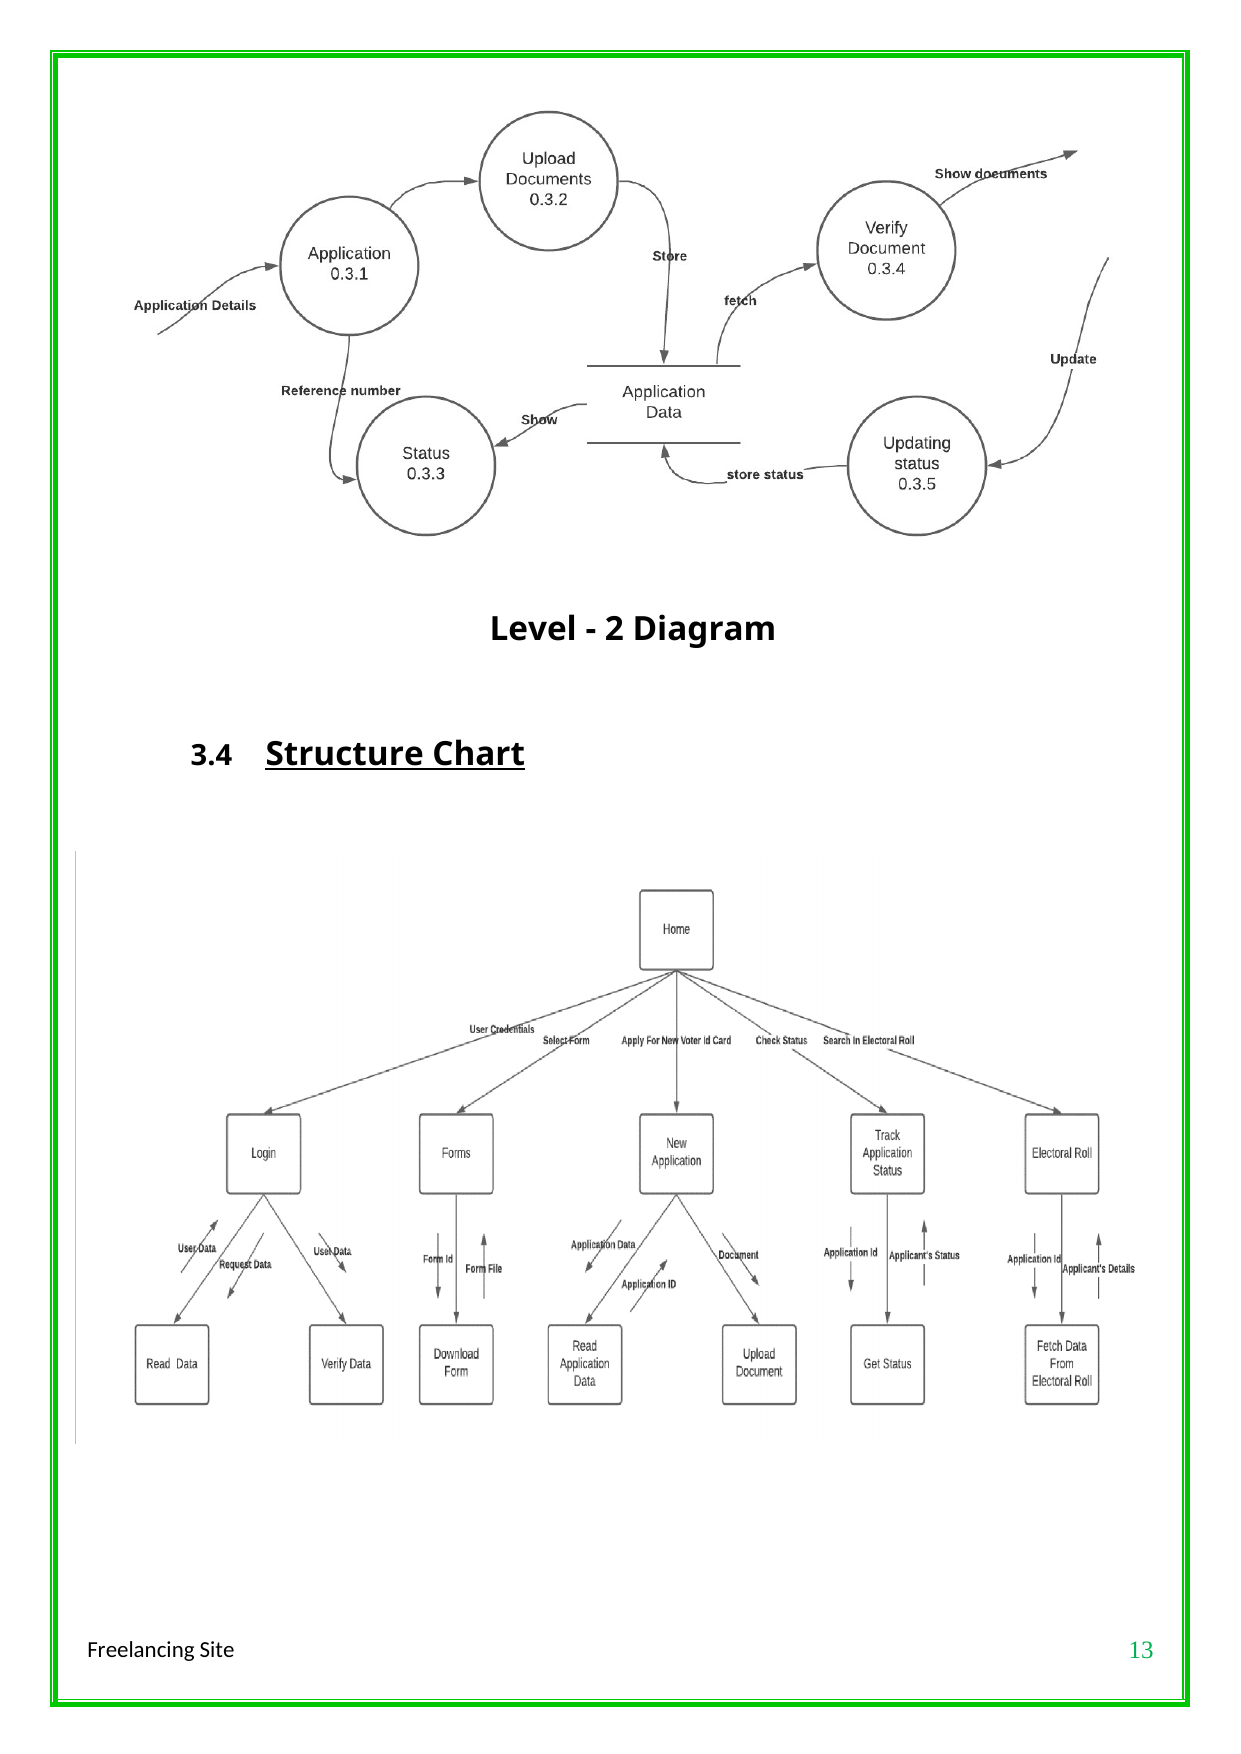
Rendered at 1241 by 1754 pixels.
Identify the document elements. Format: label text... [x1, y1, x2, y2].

picture [75, 850, 1166, 1444]
picture [75, 75, 1166, 573]
list Structure Chart [190, 729, 1165, 775]
text Level - 2 Diagram [75, 605, 816, 650]
